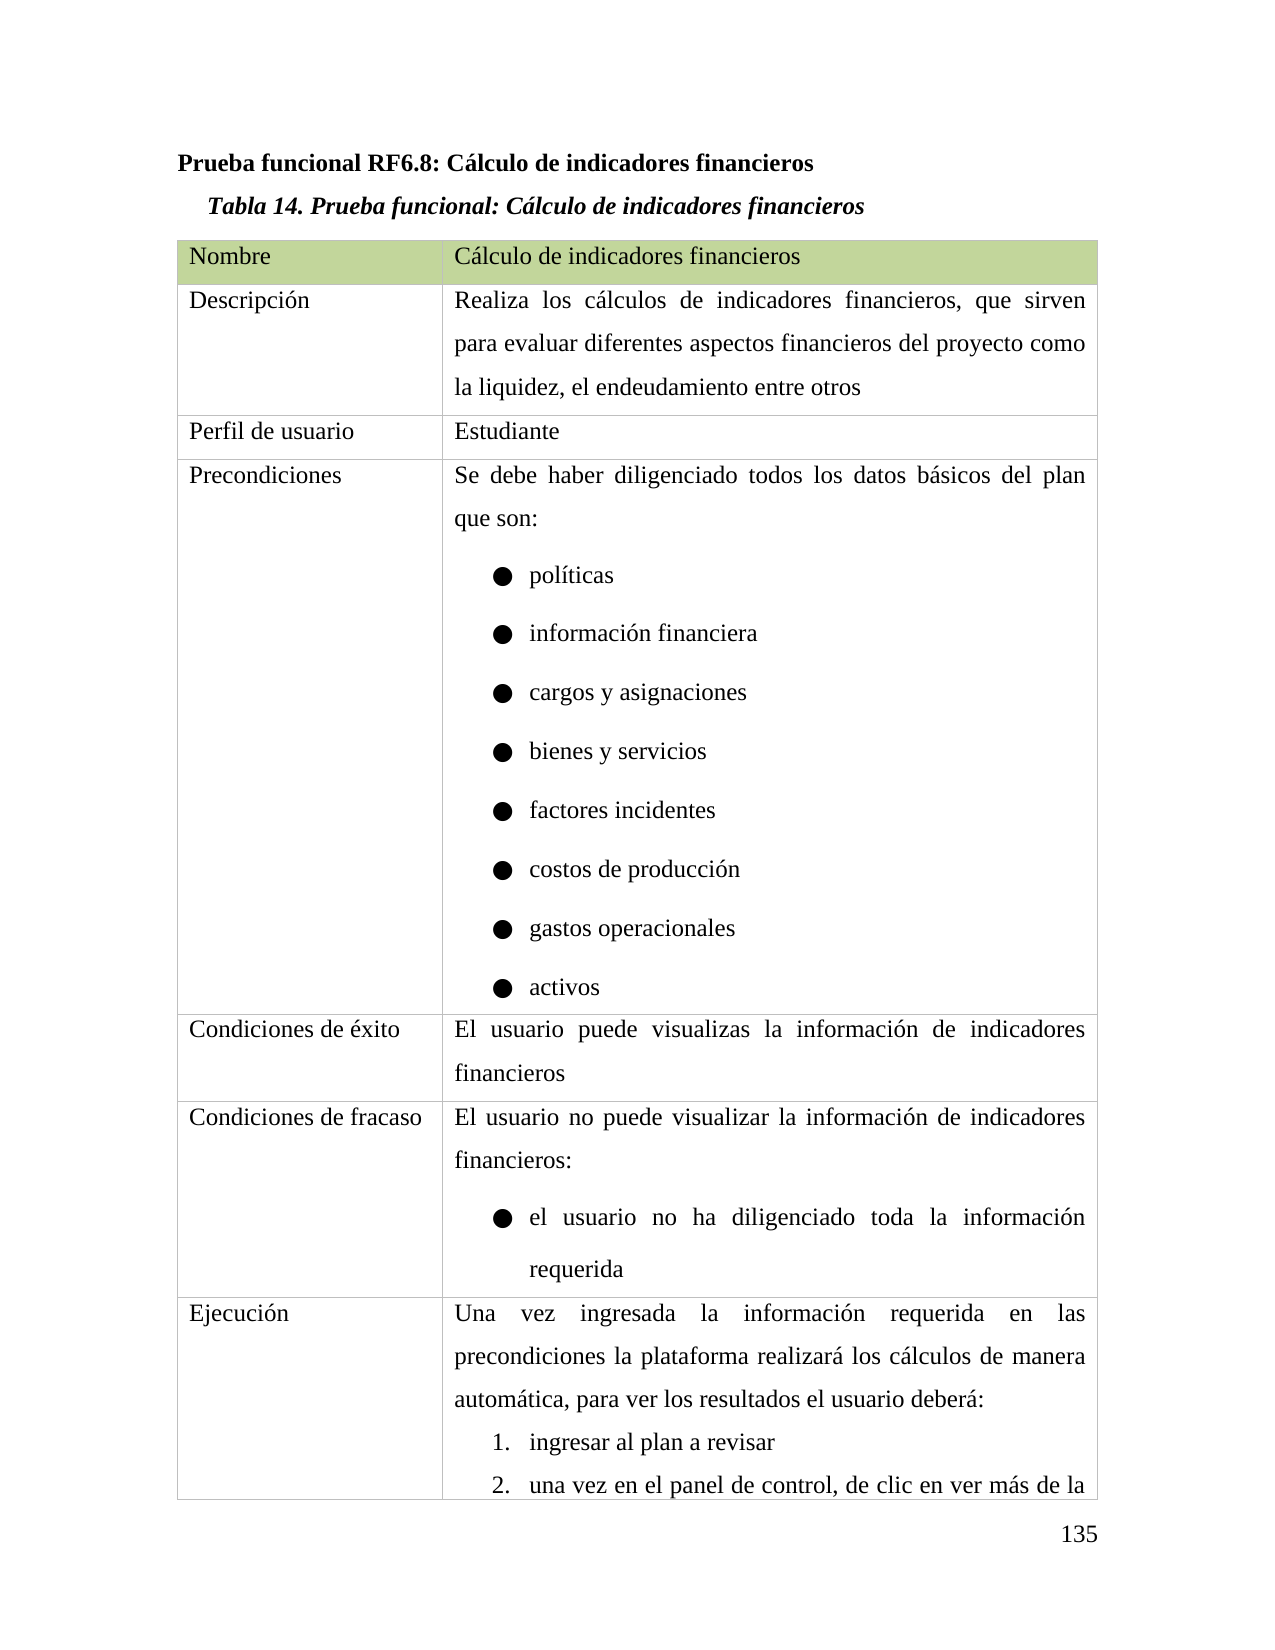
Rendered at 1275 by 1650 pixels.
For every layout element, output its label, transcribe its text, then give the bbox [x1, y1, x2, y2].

table_cell Condiciones de éxito [178, 1015, 442, 1101]
table_cell El usuario puede visualizas la información de indicadores financieros [443, 1015, 1097, 1101]
table_cell Ejecución [178, 1298, 442, 1499]
table_cell Precondiciones [178, 460, 442, 1013]
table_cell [443, 1298, 1097, 1499]
table_cell Estudiante [443, 416, 1097, 459]
table_cell El usuario no puede visualizar la información de indicadores financieros: el usuario no ha diligenciado toda la información requerida [443, 1102, 1097, 1297]
table_cell Perfil de usuario [178, 416, 442, 459]
table_cell Realiza los cálculos de indicadores financieros, que sirven para evaluar diferentes aspectos financieros del proyecto como la liquidez, el endeudamiento entre otros [443, 285, 1097, 415]
subtitle Prueba funcional RF6.8: Cálculo de indicadores financieros [177, 148, 1098, 176]
table_header Cálculo de indicadores financieros [443, 241, 1097, 284]
table_cell Descripción [178, 285, 442, 415]
table_cell Condiciones de fracaso [178, 1102, 442, 1297]
table_header Nombre [178, 241, 442, 284]
table_cell Se debe haber diligenciado todos los datos básicos del plan que son: políticas información financiera cargos y asignaciones bienes y servicios factores incidentes costos de producción gastos operacionales activos [443, 460, 1097, 1013]
